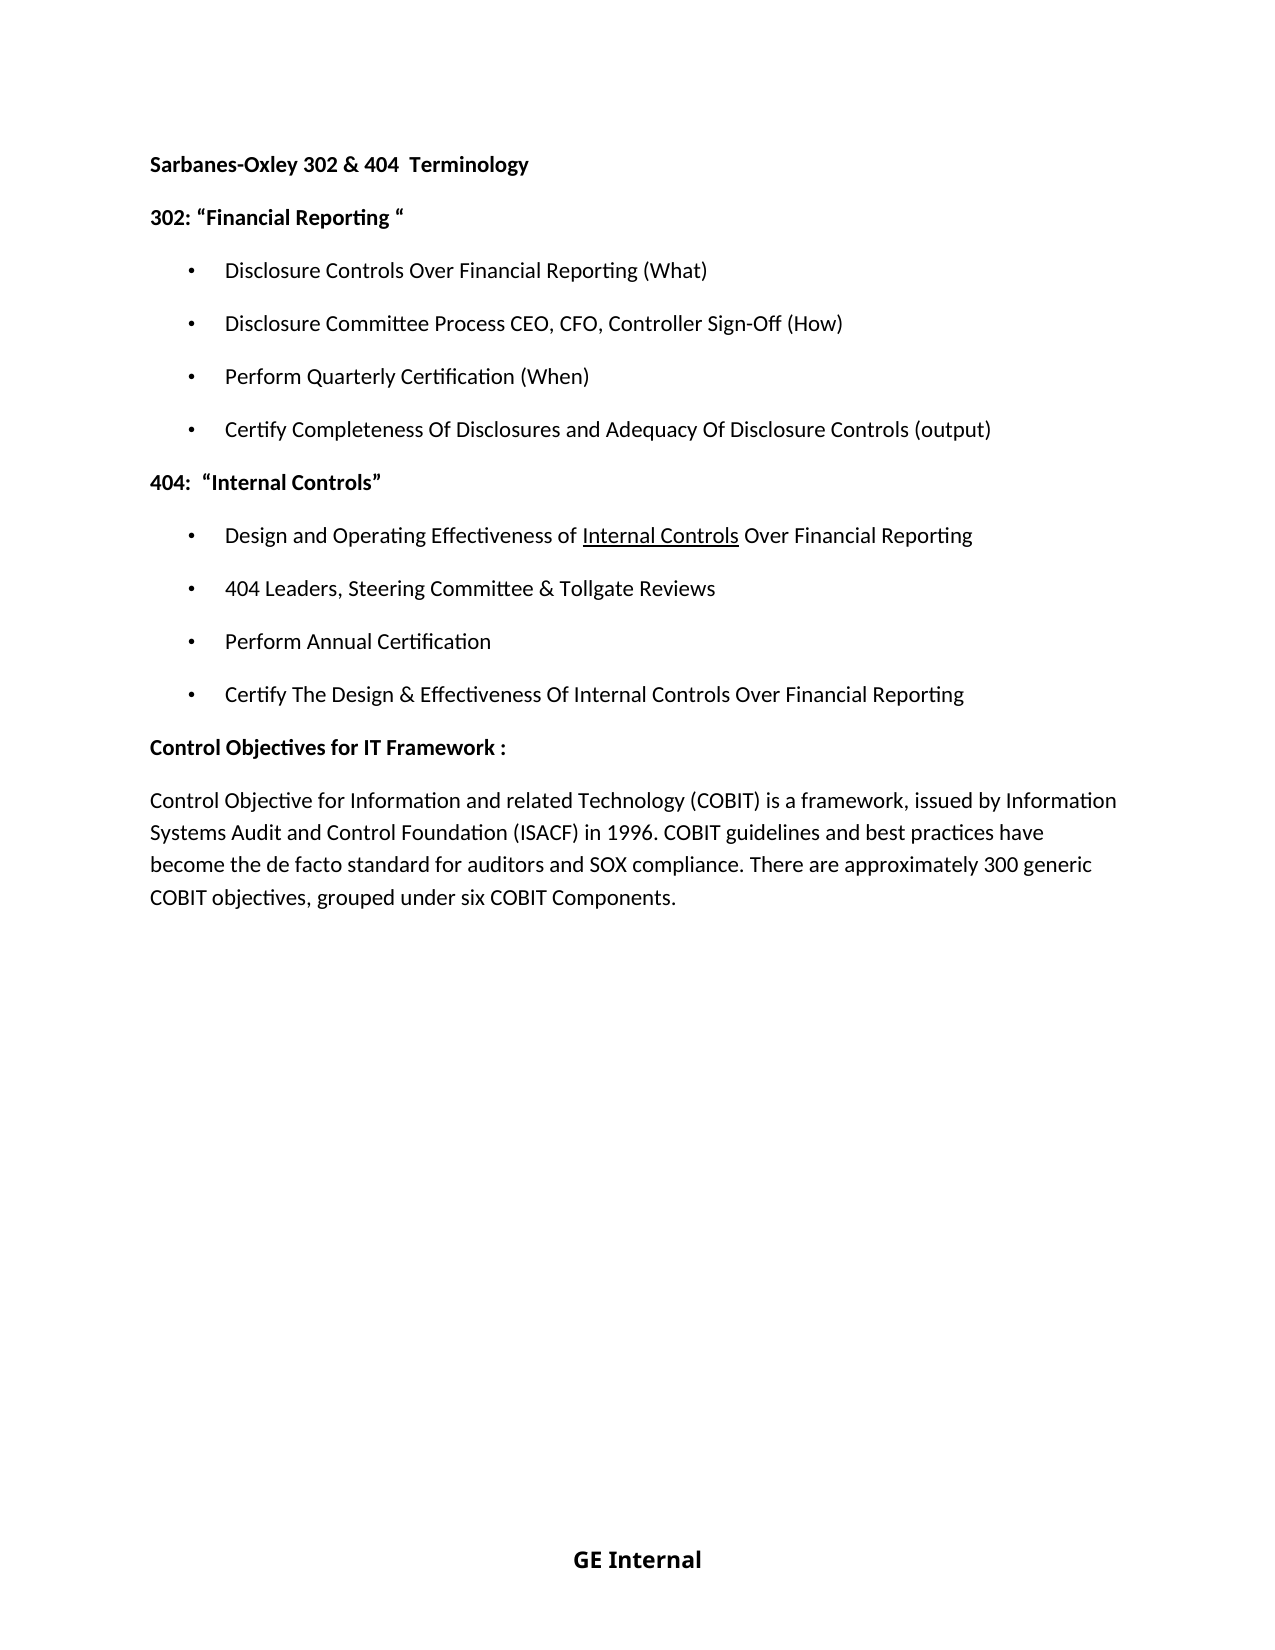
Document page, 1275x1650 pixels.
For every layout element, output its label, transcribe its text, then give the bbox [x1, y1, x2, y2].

text 302: “Financial Reporting “ [150, 203, 1125, 231]
list Disclosure Committee Process CEO, CFO, Controller Sign-Off (How) [187, 309, 1125, 337]
list Disclosure Controls Over Financial Reporting (What) [187, 256, 1125, 284]
list Perform Annual Certification [187, 627, 1125, 655]
text 404: “Internal Controls” [150, 468, 1125, 496]
list Design and Operating Effectiveness of Internal Controls Over Financial Reporting [187, 521, 1125, 549]
text Sarbanes-Oxley 302 & 404 Terminology [150, 150, 1125, 178]
list Certify Completeness Of Disclosures and Adequacy Of Disclosure Controls (output) [187, 415, 1125, 443]
list Certify The Design & Effectiveness Of Internal Controls Over Financial Reporting [187, 680, 1125, 708]
list 404 Leaders, Steering Committee & Tollgate Reviews [187, 574, 1125, 602]
text Control Objective for Information and related Technology (COBIT) is a framework, issued by Information Systems Audit and Control Foundation (ISACF) in 1996. COBIT guidelines and best practices have become the de facto standard for auditors and SOX compliance. There are approximately 300 generic COBIT objectives, grouped under six COBIT Components. [150, 786, 1125, 911]
text Control Objectives for IT Framework : [150, 733, 1125, 761]
list Perform Quarterly Certification (When) [187, 362, 1125, 390]
